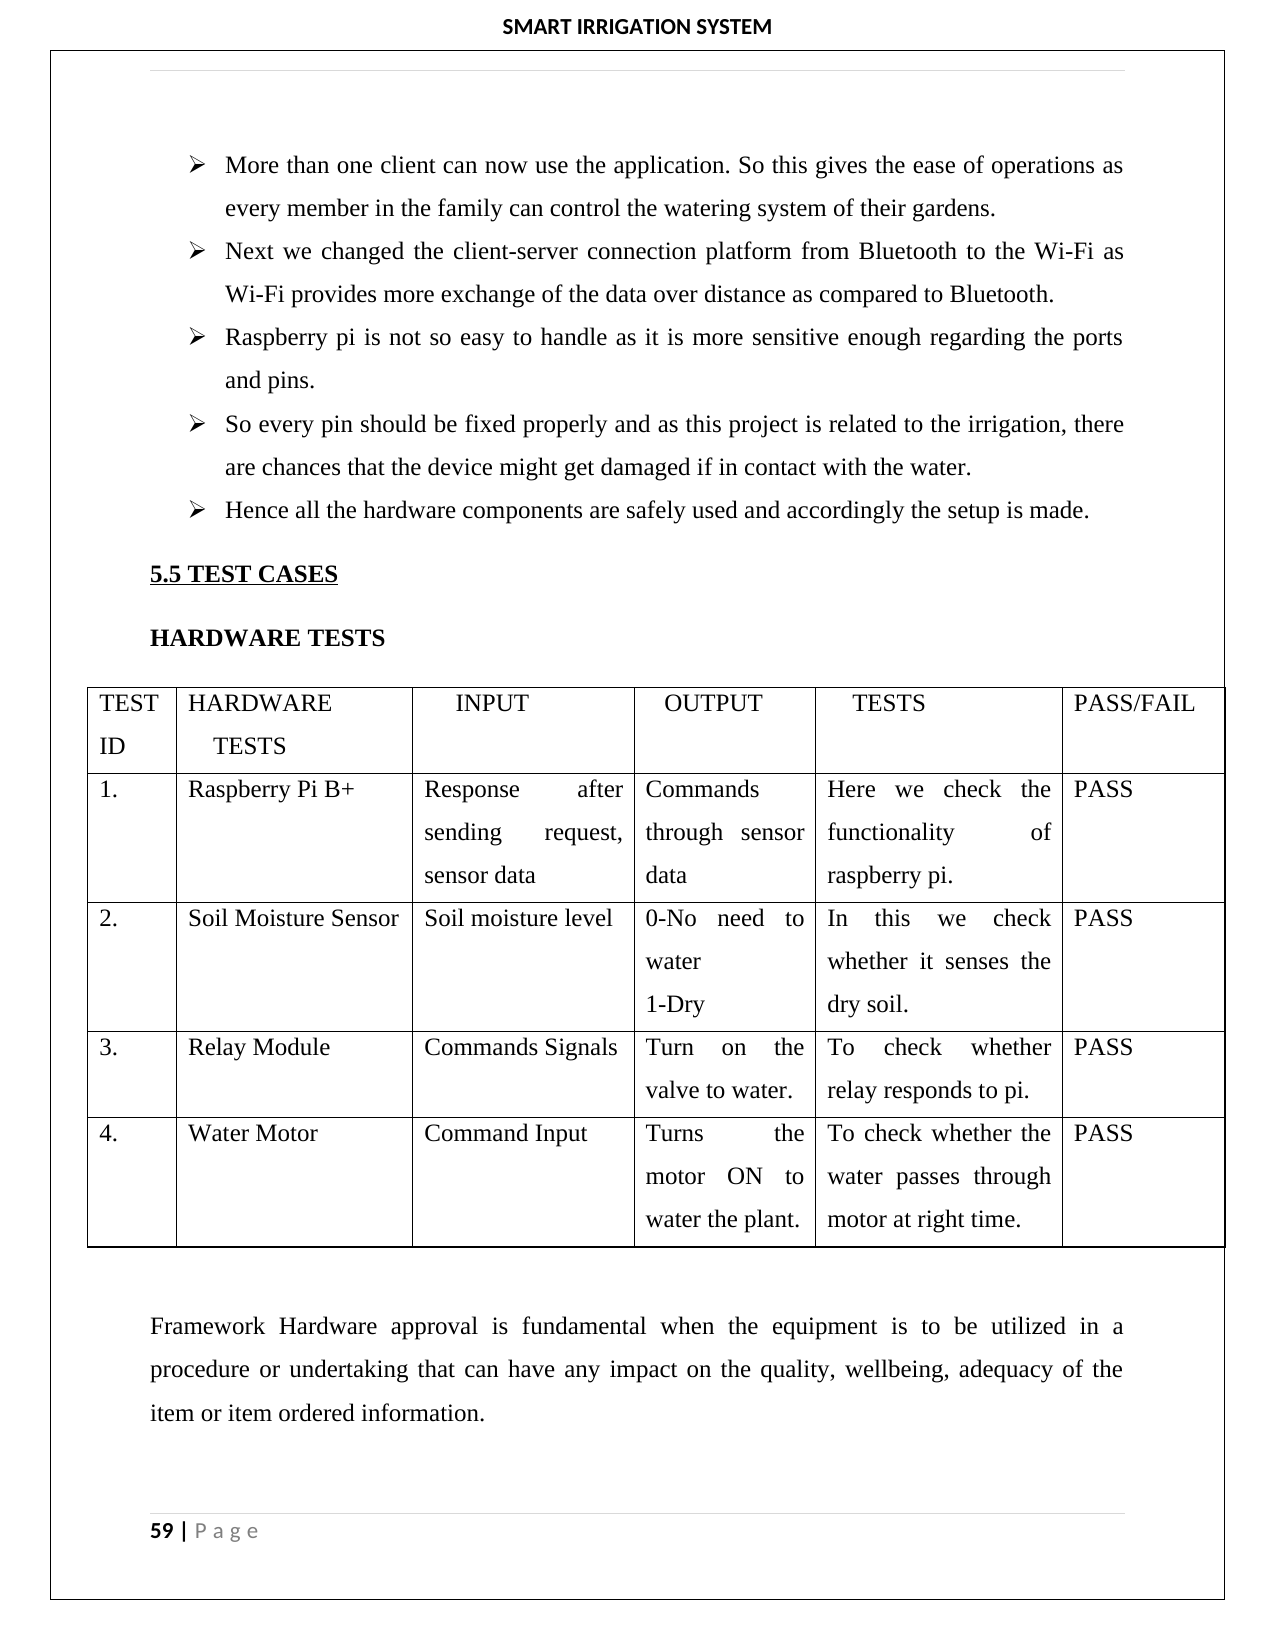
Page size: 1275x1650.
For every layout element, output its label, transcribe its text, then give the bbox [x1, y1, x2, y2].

table_cell Command Input [413, 1118, 634, 1246]
table_cell Water Motor [177, 1118, 412, 1246]
table_header TESTS [816, 688, 1062, 773]
table_cell Turn on the valve to water. [635, 1032, 815, 1117]
table_cell PASS [1063, 903, 1224, 1031]
table_cell In this we check whether it senses the dry soil. [816, 903, 1062, 1031]
table_cell Soil moisture level [413, 903, 634, 1031]
table_cell Relay Module [177, 1032, 412, 1117]
table_cell Raspberry Pi B+ [177, 774, 412, 902]
table_header HARDWARE TESTS [177, 688, 412, 773]
table_header TEST ID [88, 688, 176, 773]
text HARDWARE TESTS [150, 623, 1125, 652]
table_cell 4. [88, 1118, 176, 1246]
table_cell 1. [88, 774, 176, 902]
table_cell Commands through sensor data [635, 774, 815, 902]
table_cell PASS [1063, 1032, 1224, 1117]
table_header INPUT [413, 688, 634, 773]
table_cell 3. [88, 1032, 176, 1117]
table_cell Response after sending request, sensor data [413, 774, 634, 902]
table_cell Turns the motor ON to water the plant. [635, 1118, 815, 1246]
table_cell Soil Moisture Sensor [177, 903, 412, 1031]
list Next we changed the client-server connection platform from Bluetooth to the Wi-Fi as Wi-Fi provides more exchange of the data over distance as compared to Bluetooth. [187, 236, 1125, 308]
table_cell Here we check the functionality of raspberry pi. [816, 774, 1062, 902]
table_header PASS/FAIL [1063, 688, 1224, 773]
list Hence all the hardware components are safely used and accordingly the setup is made. [187, 495, 1125, 524]
text Framework Hardware approval is fundamental when the equipment is to be utilized in a procedure or undertaking that can have any impact on the quality, wellbeing, adequacy of the item or item ordered information. [150, 1311, 1125, 1426]
table_cell 2. [88, 903, 176, 1031]
text 5.5 TEST CASES [150, 559, 1125, 588]
table_cell To check whether relay responds to pi. [816, 1032, 1062, 1117]
table_cell PASS [1063, 774, 1224, 902]
list So every pin should be fixed properly and as this project is related to the irrigation, there are chances that the device might get damaged if in contact with the water. [187, 409, 1125, 481]
list Raspberry pi is not so easy to handle as it is more sensitive enough regarding the ports and pins. [187, 322, 1125, 394]
table_cell To check whether the water passes through motor at right time. [816, 1118, 1062, 1246]
table_cell 0-No need to water 1-Dry [635, 903, 815, 1031]
table_header OUTPUT [635, 688, 815, 773]
table_cell Commands Signals [413, 1032, 634, 1117]
table_cell PASS [1063, 1118, 1224, 1246]
list More than one client can now use the application. So this gives the ease of operations as every member in the family can control the watering system of their gardens. [187, 150, 1125, 222]
